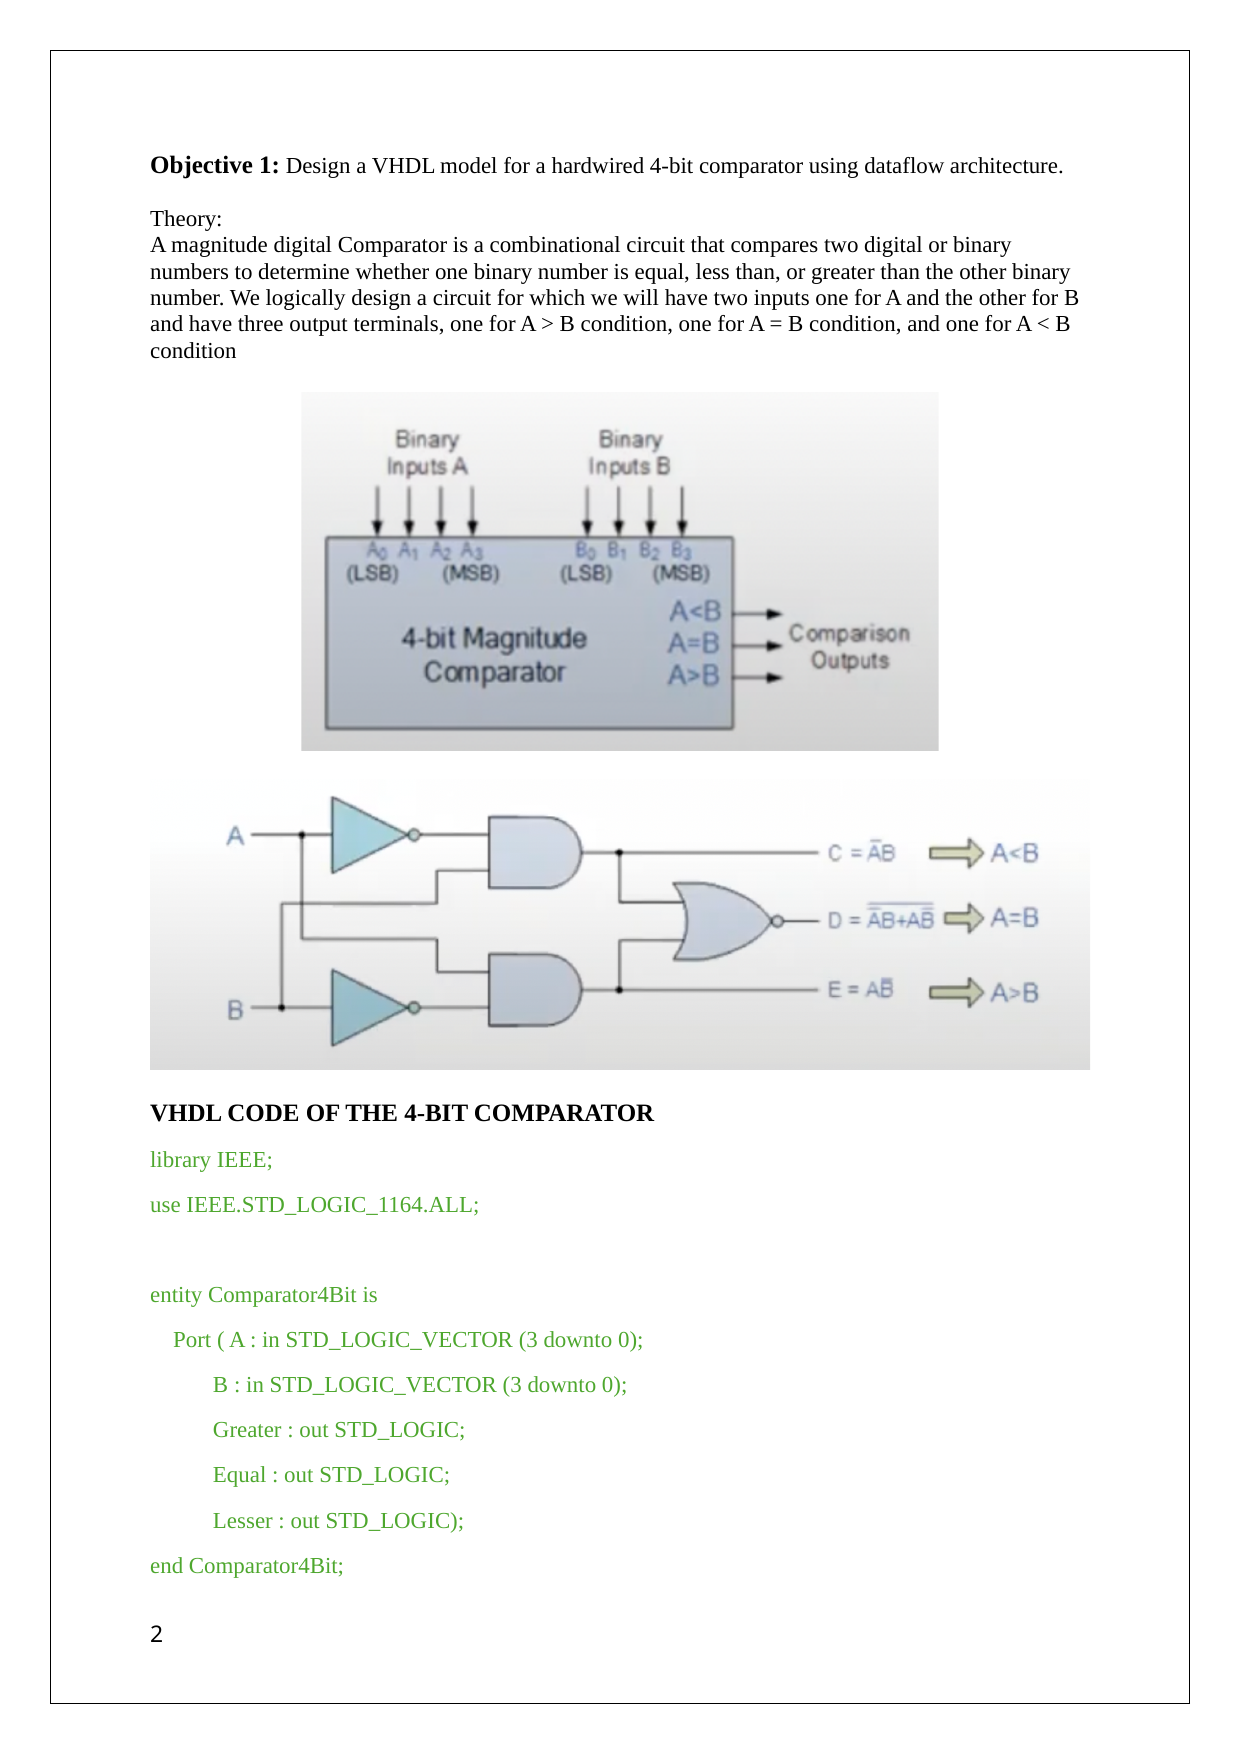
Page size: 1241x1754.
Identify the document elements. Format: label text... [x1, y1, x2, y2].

text Port ( A : in STD_LOGIC_VECTOR (3 downto 0); [150, 1326, 1090, 1353]
text Equal : out STD_LOGIC; [150, 1462, 1090, 1488]
text Objective 1: Design a VHDL model for a hardwired 4-bit comparator using dataflow architecture. [150, 150, 1090, 179]
picture [301, 392, 939, 751]
picture [150, 779, 1091, 1070]
text Greater : out STD_LOGIC; [150, 1416, 1090, 1443]
text B : in STD_LOGIC_VECTOR (3 downto 0); [150, 1371, 1090, 1398]
text entity Comparator4Bit is [150, 1281, 1090, 1307]
text library IEEE; [150, 1146, 1090, 1172]
text VHDL CODE OF THE 4-BIT COMPARATOR [150, 1098, 1090, 1127]
text Theory: [150, 179, 1090, 231]
text Lesser : out STD_LOGIC); [150, 1507, 1090, 1533]
text use IEEE.STD_LOGIC_1164.ALL; [150, 1191, 1090, 1217]
text end Comparator4Bit; [150, 1552, 1090, 1578]
text A magnitude digital Comparator is a combinational circuit that compares two digital or binary numbers to determine whether one binary number is equal, less than, or greater than the other binary number. We logically design a circuit for which we will have two inputs one for A and the other for B and have three output terminals, one for A > B condition, one for A = B condition, and one for A < B condition [150, 231, 1090, 363]
